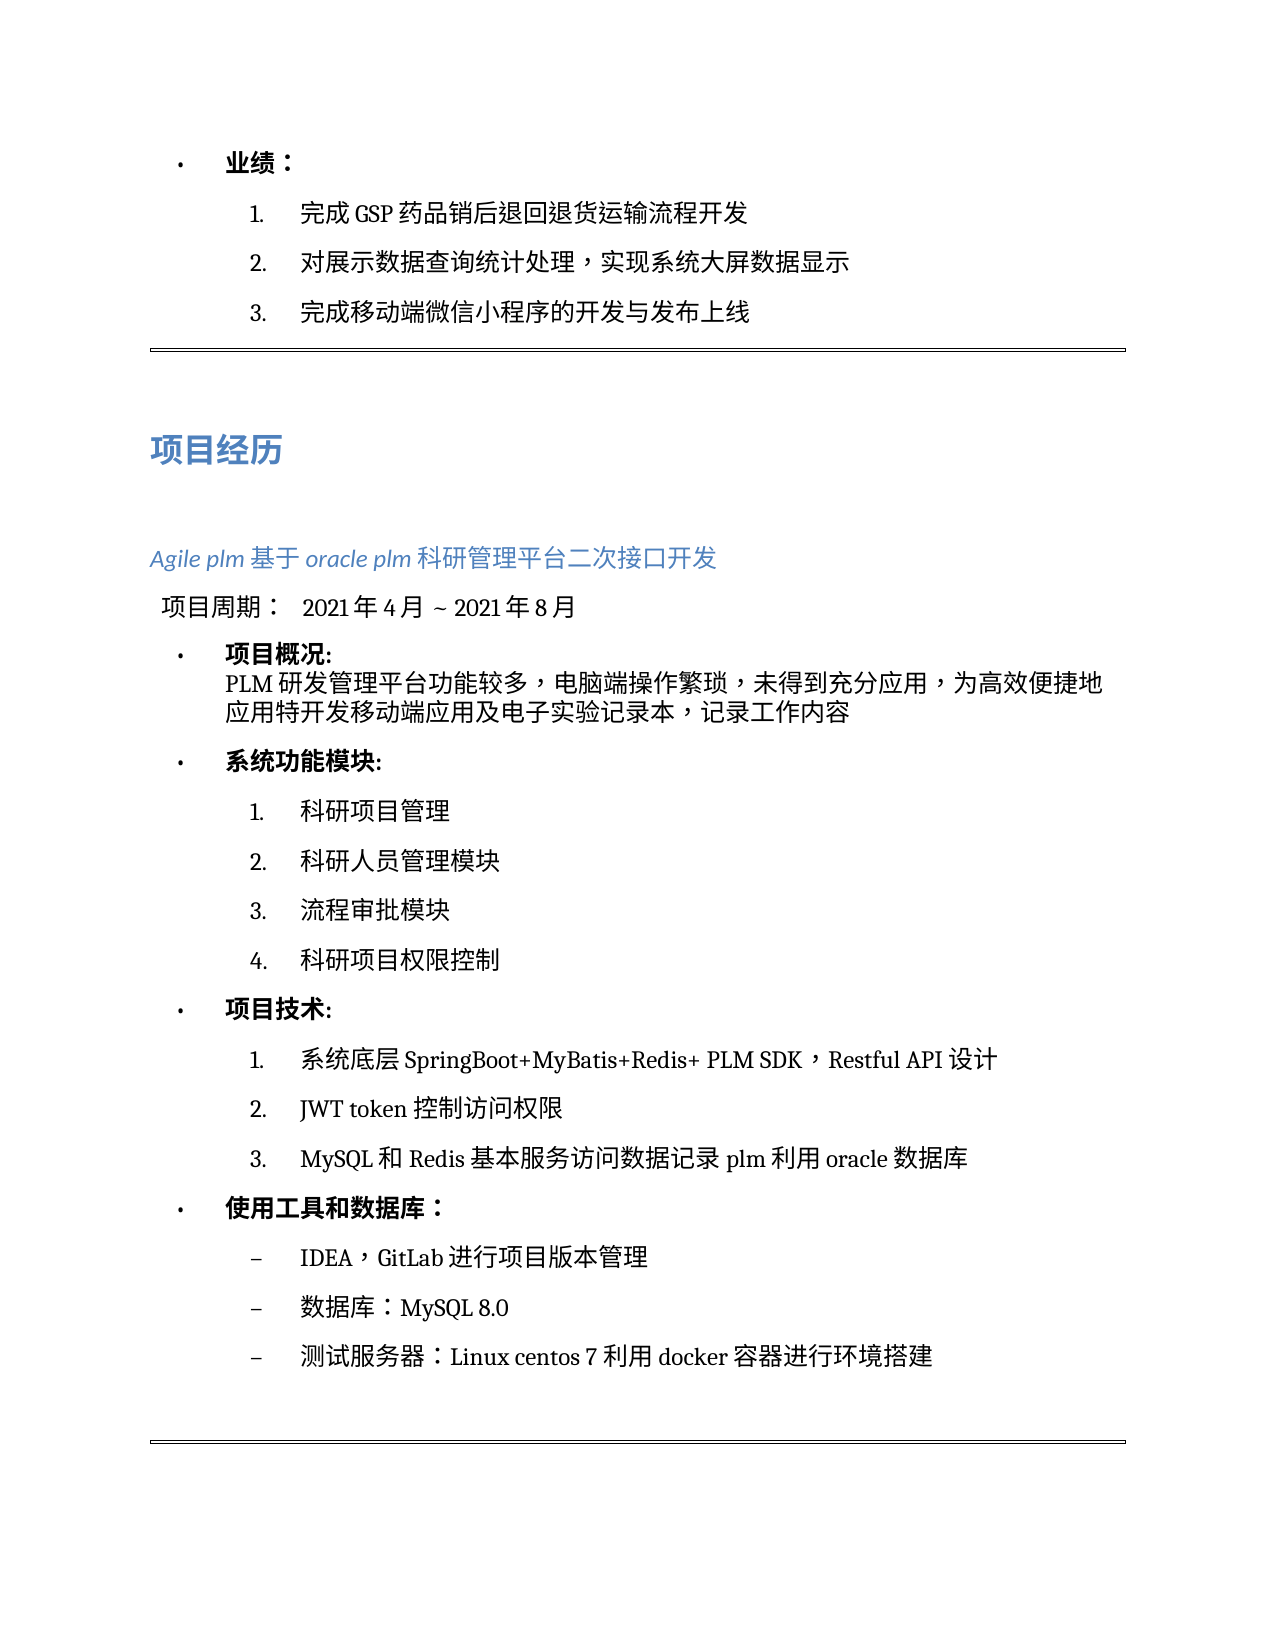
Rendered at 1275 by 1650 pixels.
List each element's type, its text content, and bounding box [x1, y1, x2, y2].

list 项目概况: PLM研发管理平台功能较多，电脑端操作繁琐，未得到充分应用，为高效便捷地应用特开发移动端应用及电子实验记录本，记录工作内容 [175, 641, 1125, 727]
subtitle Agile plm 基于oracle plm科研管理平台二次接口开发 [150, 541, 1125, 575]
list 使用工具和数据库： [175, 1194, 1125, 1223]
list 对展示数据查询统计处理，实现系统大屏数据显示 [250, 249, 1125, 278]
subtitle 项目经历 [150, 427, 1125, 472]
list 完成移动端微信小程序的开发与发布上线 [250, 299, 1125, 327]
list 科研项目管理 [250, 798, 1125, 827]
list 测试服务器：Linux centos 7 利用 docker容器进行环境搭建 [250, 1343, 1125, 1372]
text 项目周期： 2021年4月 ~ 2021年8月 [150, 594, 1125, 622]
list MySQL和 Redis 基本服务访问数据记录 plm利用oracle数据库 [250, 1145, 1125, 1174]
list 数据库：MySQL 8.0 [250, 1294, 1125, 1322]
list 完成GSP药品销后退回退货运输流程开发 [250, 199, 1125, 228]
list 系统功能模块: [175, 748, 1125, 777]
list JWT token 控制访问权限 [250, 1095, 1125, 1124]
list 业绩： [175, 150, 1125, 179]
list 科研项目权限控制 [250, 947, 1125, 975]
list 项目技术: [175, 996, 1125, 1025]
list 流程审批模块 [250, 897, 1125, 926]
list 科研人员管理模块 [250, 847, 1125, 876]
list 系统底层SpringBoot+MyBatis+Redis+ PLM SDK，Restful API 设计 [250, 1046, 1125, 1074]
list IDEA，GitLab进行项目版本管理 [250, 1244, 1125, 1273]
